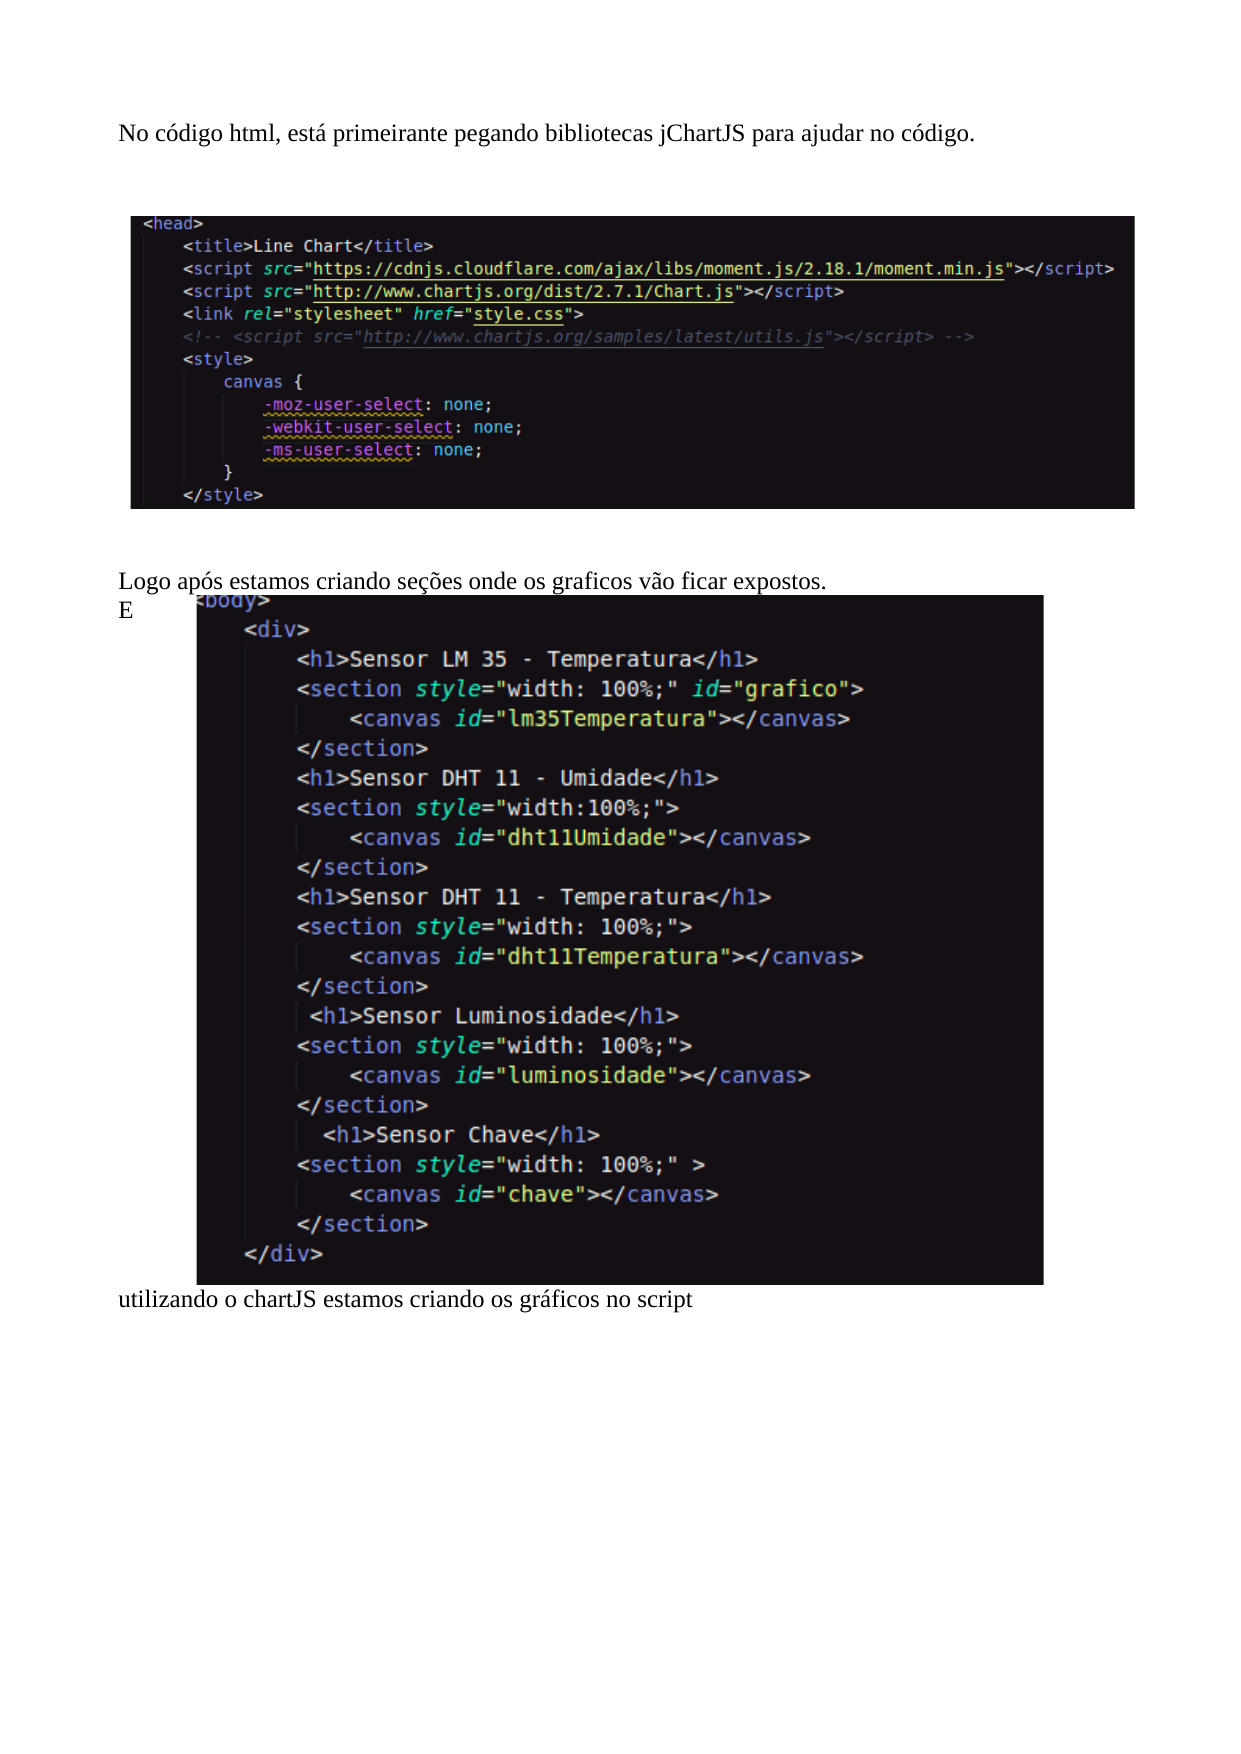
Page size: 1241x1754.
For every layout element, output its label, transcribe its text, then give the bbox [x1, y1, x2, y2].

picture [130, 216, 1135, 509]
text Logo após estamos criando seções onde os graficos vão ficar expostos. [118, 566, 1122, 595]
text No código html, está primeirante pegando bibliotecas jChartJS para ajudar no código. [118, 118, 1122, 147]
picture [196, 595, 1044, 1285]
